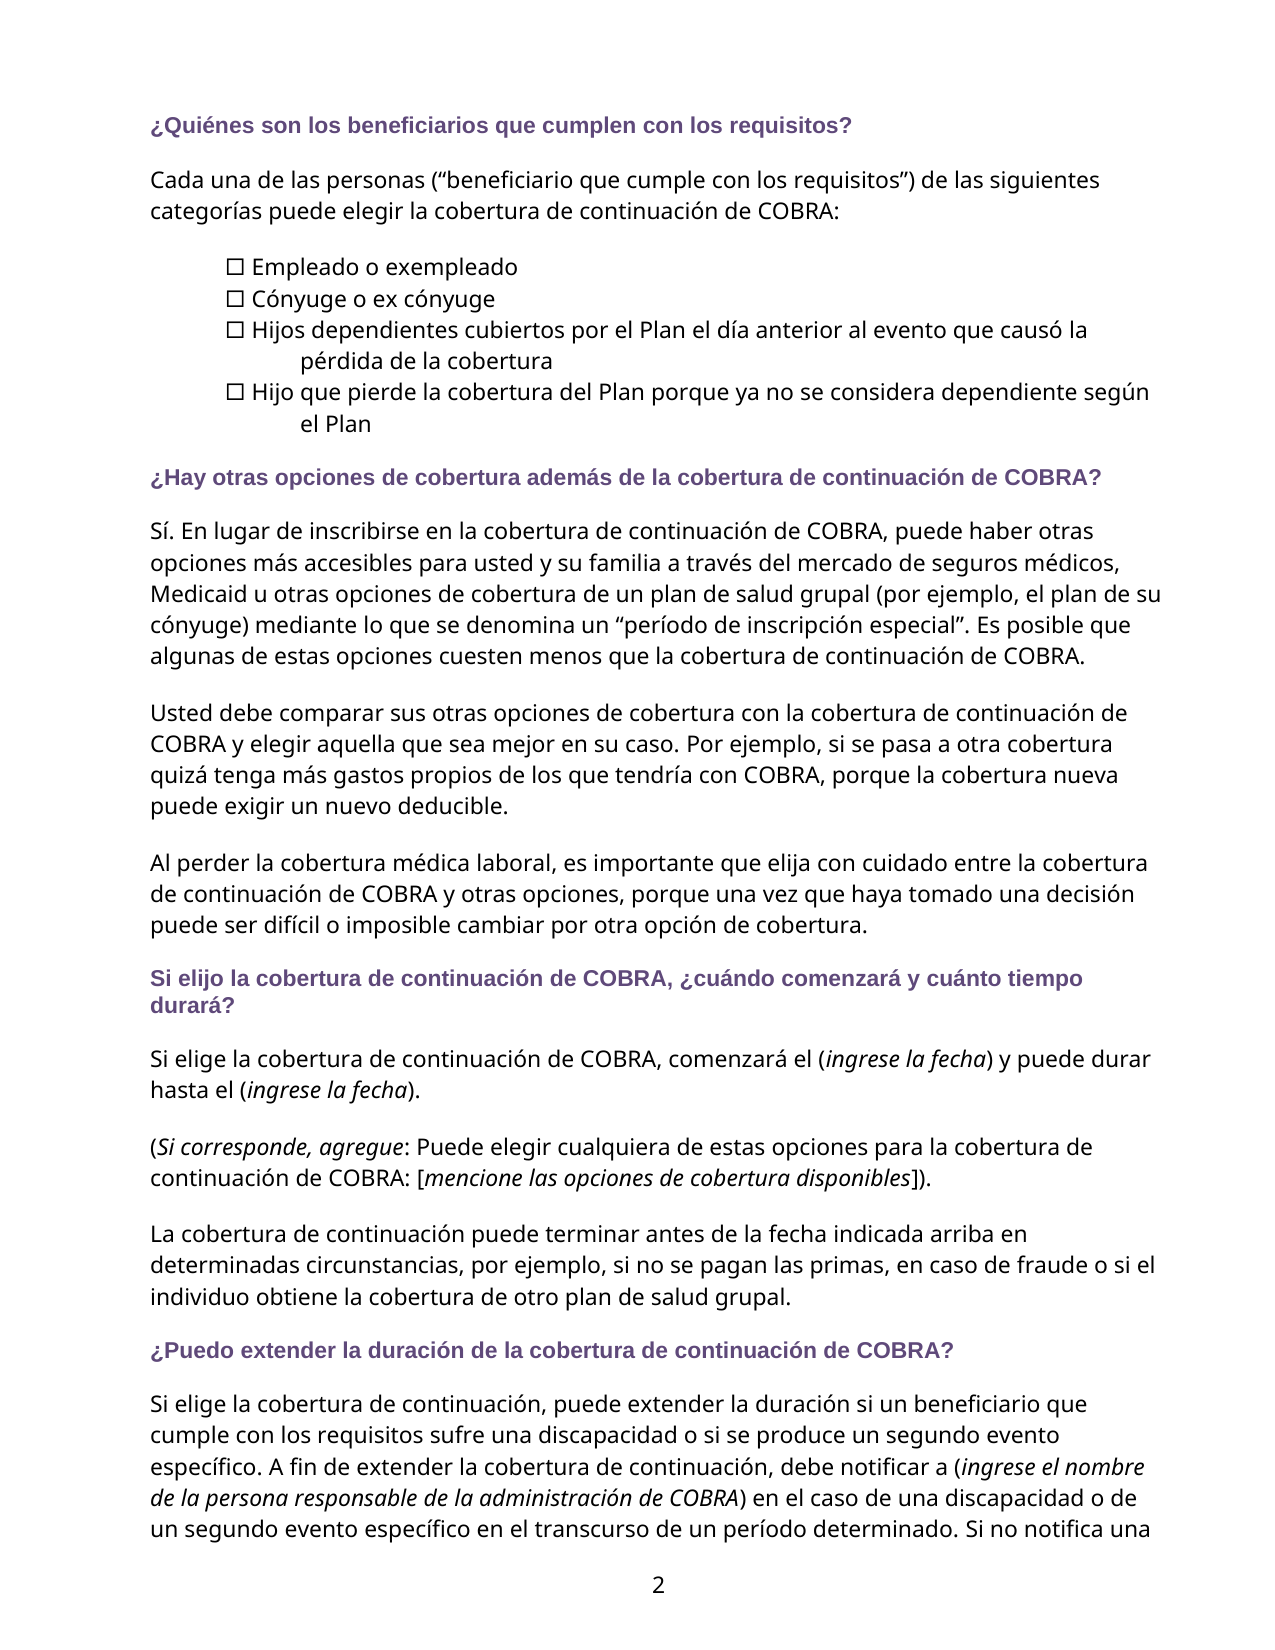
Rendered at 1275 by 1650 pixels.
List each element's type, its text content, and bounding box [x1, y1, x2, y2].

text Cónyuge o ex cónyuge [225, 283, 1167, 314]
text Empleado o exempleado [225, 251, 1167, 283]
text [150, 1388, 1167, 1544]
text La cobertura de continuación puede terminar antes de la fecha indicada arriba en determinadas circunstancias, por ejemplo, si no se pagan las primas, en caso de fraude o si el individuo obtiene la cobertura de otro plan de salud grupal. [150, 1218, 1167, 1312]
subtitle ¿Quiénes son los beneficiarios que cumplen con los requisitos? [150, 112, 1167, 139]
text Al perder la cobertura médica laboral, es importante que elija con cuidado entre la cobertura de continuación de COBRA y otras opciones, porque una vez que haya tomado una decisión puede ser difícil o imposible cambiar por otra opción de cobertura. [150, 846, 1167, 940]
text Sí. En lugar de inscribirse en la cobertura de continuación de COBRA, puede haber otras opciones más accesibles para usted y su familia a través del mercado de seguros médicos, Medicaid u otras opciones de cobertura de un plan de salud grupal (por ejemplo, el plan de su cónyuge) mediante lo que se denomina un “período de inscripción especial”. Es posible que algunas de estas opciones cuesten menos que la cobertura de continuación de COBRA. [150, 515, 1167, 671]
text Hijos dependientes cubiertos por el Plan el día anterior al evento que causó la pérdida de la cobertura [225, 314, 1167, 376]
text (Si corresponde, agregue: Puede elegir cualquiera de estas opciones para la cobertura de continuación de COBRA: [mencione las opciones de cobertura disponibles]). [150, 1130, 1167, 1193]
subtitle ¿Hay otras opciones de cobertura además de la cobertura de continuación de COBRA? [150, 464, 1167, 490]
text Cada una de las personas (“beneficiario que cumple con los requisitos”) de las siguientes categorías puede elegir la cobertura de continuación de COBRA: [150, 164, 1167, 226]
subtitle ¿Puedo extender la duración de la cobertura de continuación de COBRA? [150, 1337, 1167, 1363]
subtitle Si elijo la cobertura de continuación de COBRA, ¿cuándo comenzará y cuánto tiempo durará? [150, 965, 1167, 1018]
text Si elige la cobertura de continuación de COBRA, comenzará el (ingrese la fecha) y puede durar hasta el (ingrese la fecha). [150, 1043, 1167, 1105]
text Usted debe comparar sus otras opciones de cobertura con la cobertura de continuación de COBRA y elegir aquella que sea mejor en su caso. Por ejemplo, si se pasa a otra cobertura quizá tenga más gastos propios de los que tendría con COBRA, porque la cobertura nueva puede exigir un nuevo deducible. [150, 696, 1167, 821]
text Hijo que pierde la cobertura del Plan porque ya no se considera dependiente según el Plan [225, 376, 1167, 439]
